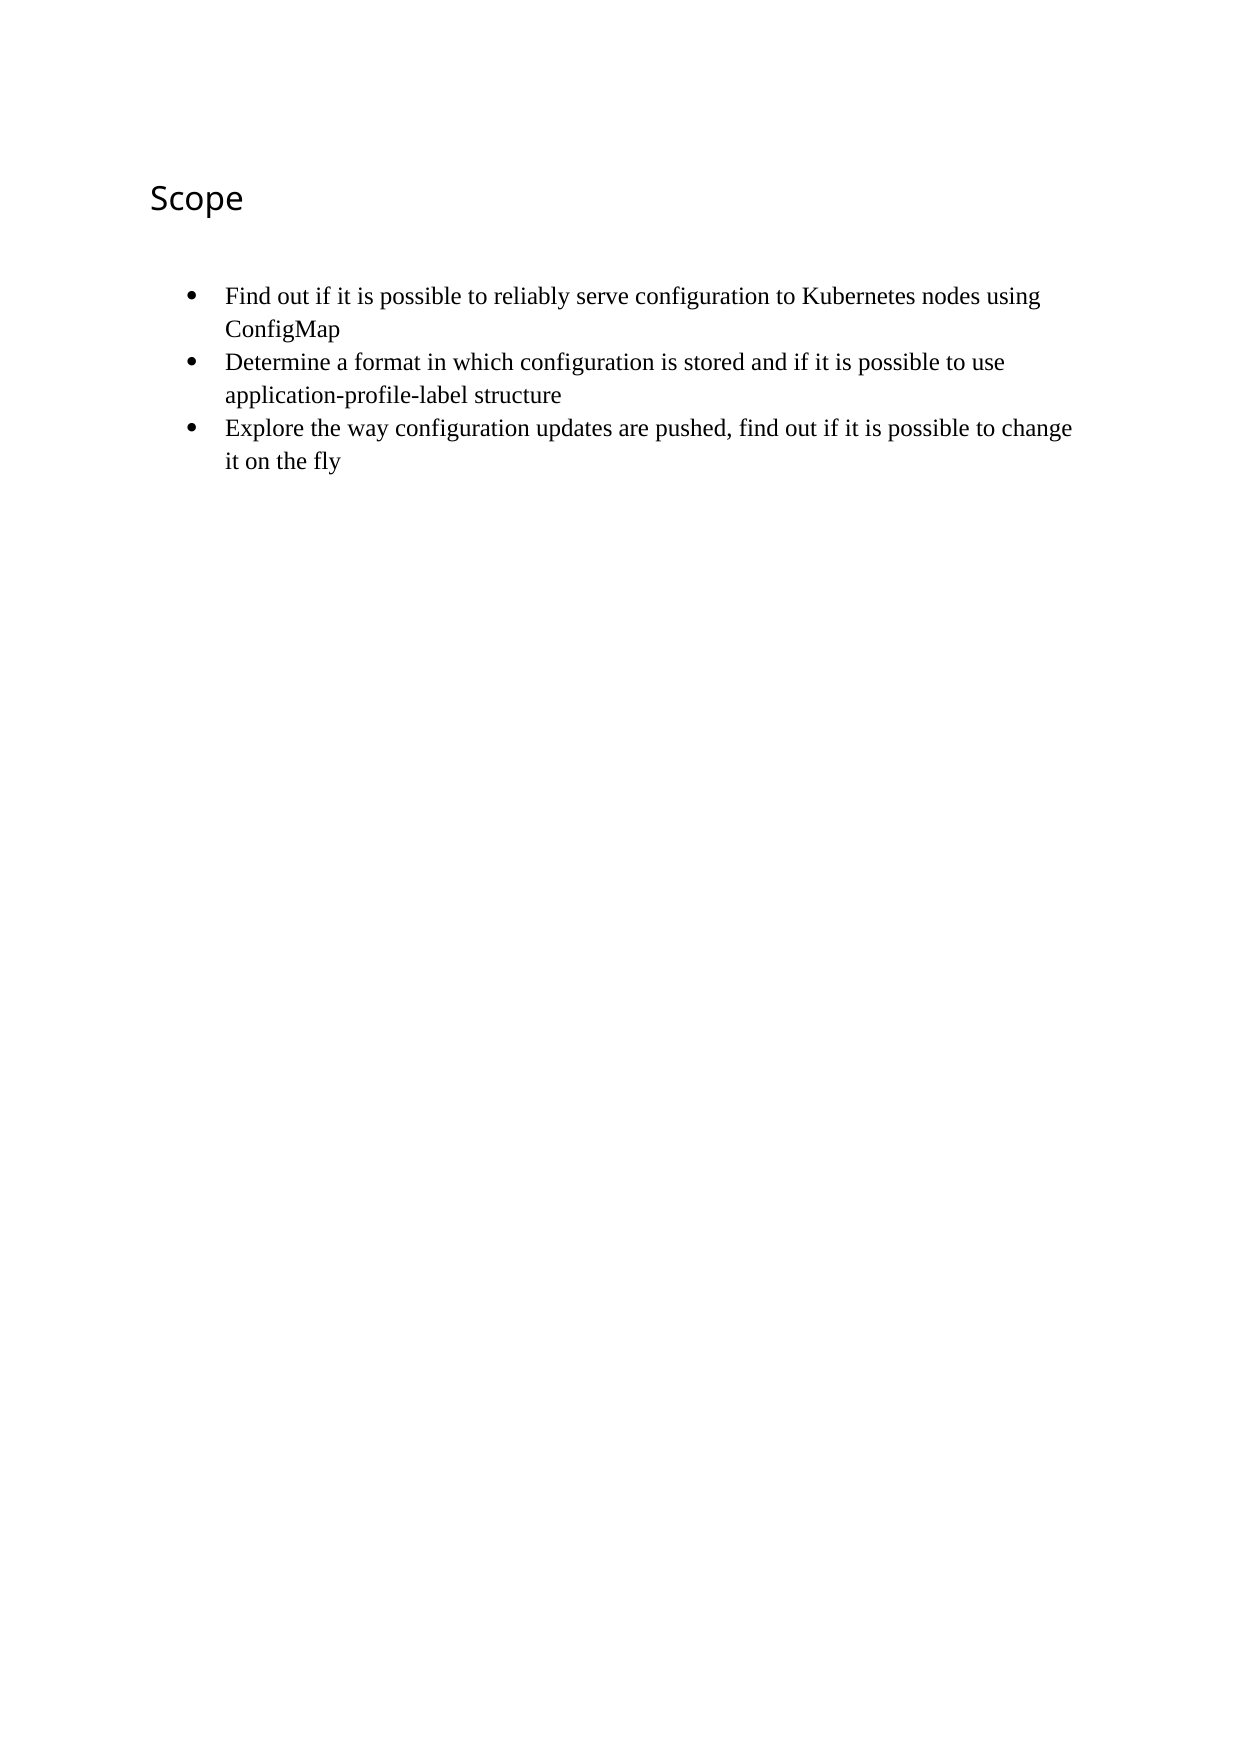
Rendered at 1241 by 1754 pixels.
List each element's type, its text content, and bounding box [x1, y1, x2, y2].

list Explore the way configuration updates are pushed, find out if it is possible to change it on the fly [187, 413, 1090, 475]
list Determine a format in which configuration is stored and if it is possible to use application-profile-label structure [187, 347, 1090, 409]
list Find out if it is possible to reliably serve configuration to Kubernetes nodes using ConfigMap [187, 281, 1090, 343]
subtitle Scope [150, 175, 1090, 220]
